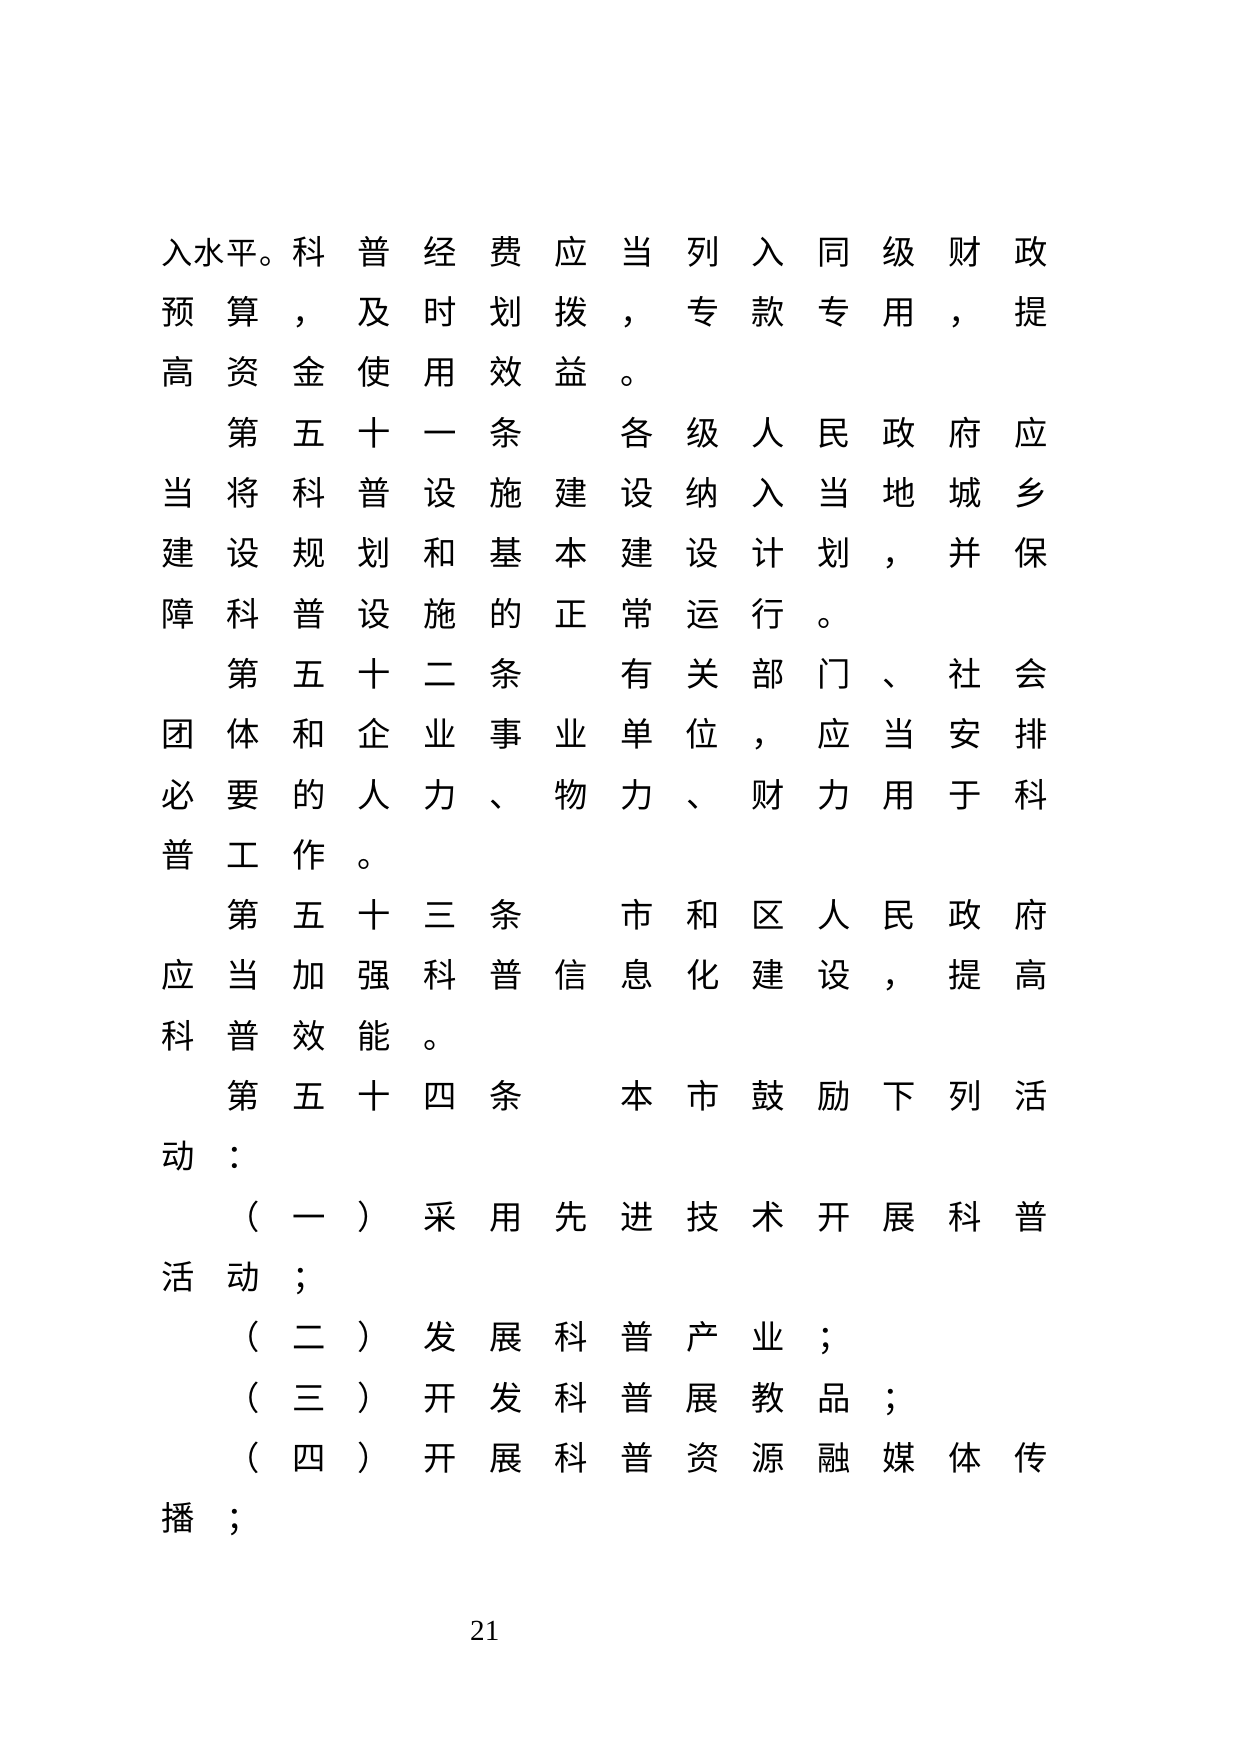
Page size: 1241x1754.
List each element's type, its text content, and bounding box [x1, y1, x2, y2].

text （二）发展科普产业； [161, 1305, 1079, 1365]
text 第五十二条 有关部门、社会团体和企业事业单位，应当安排必要的人力、物力、财力用于科普工作。 [161, 642, 1079, 883]
text （四）开展科普资源融媒体传播； [161, 1426, 1079, 1546]
text 第五十四条 本市鼓励下列活动： [161, 1064, 1079, 1184]
text 第五十一条 各级人民政府应当将科普设施建设纳入当地城乡建设规划和基本建设计划，并保障科普设施的正常运行。 [161, 400, 1079, 642]
text （一）采用先进技术开展科普活动； [161, 1184, 1079, 1305]
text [161, 219, 1079, 400]
text （三）开发科普展教品； [161, 1365, 1079, 1426]
text 第五十三条 市和区人民政府应当加强科普信息化建设，提高科普效能。 [161, 883, 1079, 1064]
